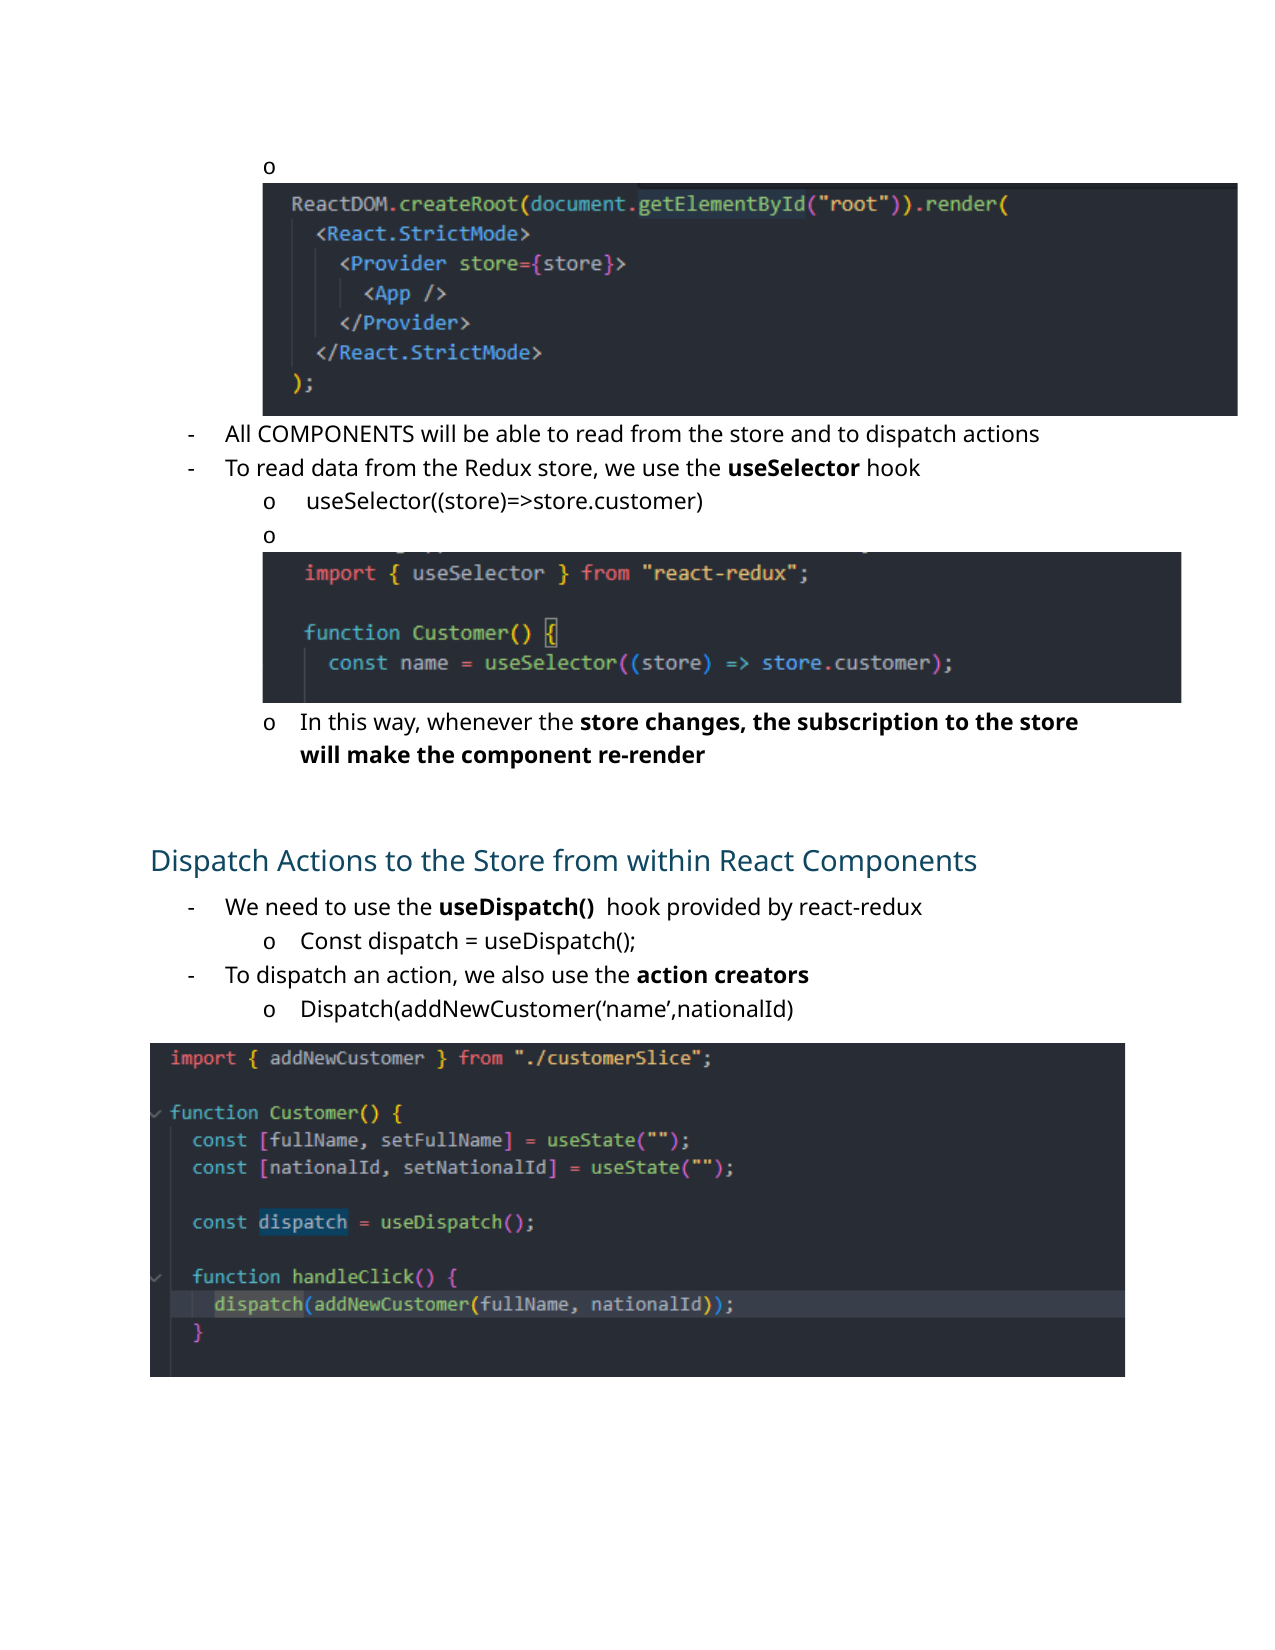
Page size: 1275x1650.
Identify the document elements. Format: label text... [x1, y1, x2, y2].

picture [262, 552, 1182, 703]
picture [150, 1043, 1125, 1377]
subtitle Dispatch Actions to the Store from within React Components [150, 840, 1125, 880]
list All COMPONENTS will be able to read from the store and to dispatch actions [187, 418, 1125, 449]
list useSelector((store)=>store.customer) [262, 485, 1125, 517]
list To dispatch an action, we also use the action creators [187, 959, 1125, 990]
list To read data from the Redux store, we use the useSelector hook [187, 451, 1125, 483]
list We need to use the useDispatch() hook provided by react-redux [187, 891, 1125, 922]
list In this way, whenever the store changes, the subscription to the store will make the component re-render [262, 705, 1125, 771]
picture [262, 183, 1238, 416]
list Const dispatch = useDispatch(); [262, 925, 1125, 956]
list Dispatch(addNewCustomer(‘name’,nationalId) [262, 993, 1125, 1024]
